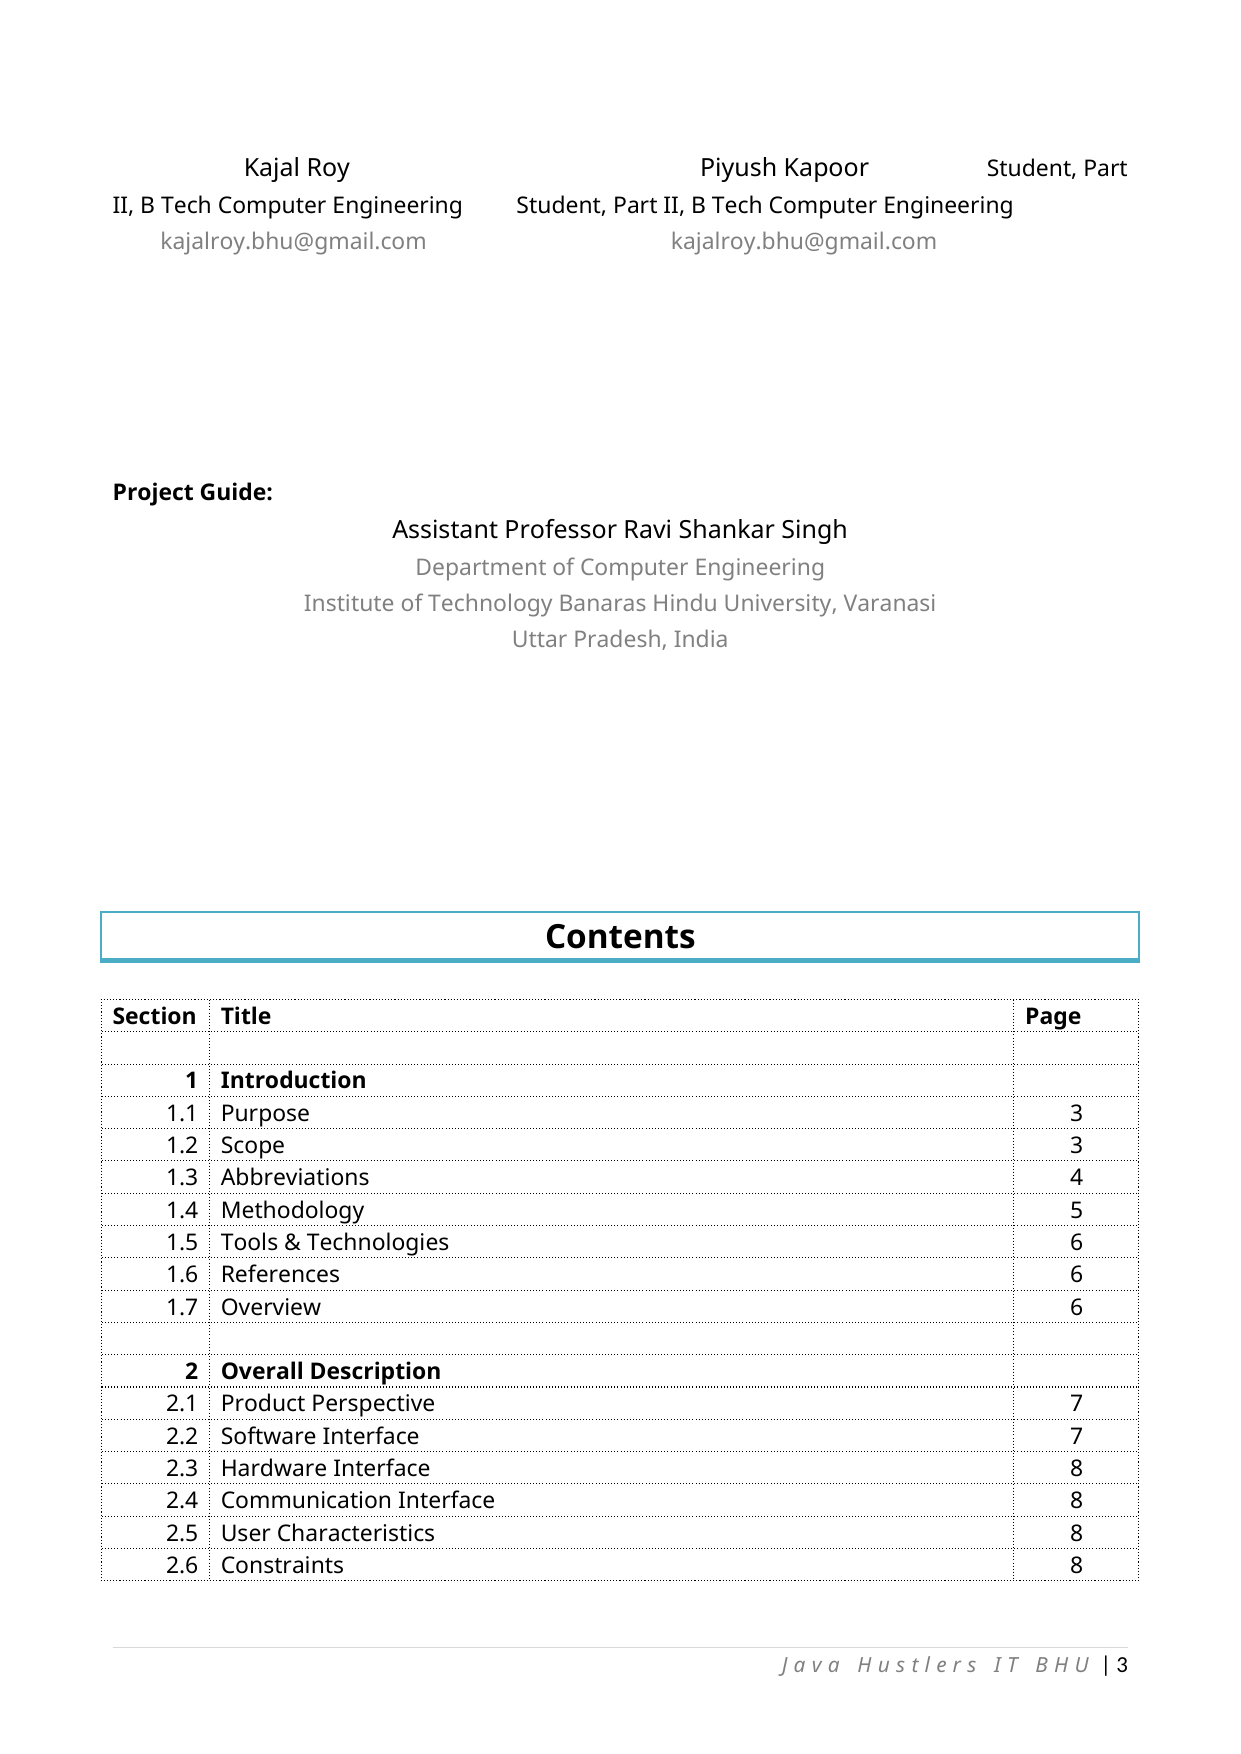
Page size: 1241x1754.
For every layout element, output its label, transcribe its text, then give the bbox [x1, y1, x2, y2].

table_cell [101, 1031, 209, 1063]
table_cell Software Interface [209, 1419, 1014, 1451]
table_header Contents [102, 913, 1138, 958]
table_cell 1.4 [101, 1193, 209, 1225]
text Assistant Professor Ravi Shankar Singh [112, 512, 1128, 546]
table_cell [101, 1322, 209, 1354]
table_cell 1.7 [101, 1290, 209, 1322]
table_cell Scope [209, 1128, 1014, 1160]
table_cell [209, 1031, 1014, 1063]
table_cell 3 [1014, 1128, 1139, 1160]
table_cell [1014, 1031, 1139, 1063]
table_cell 1.5 [101, 1225, 209, 1257]
table_cell Constraints [209, 1548, 1014, 1580]
table_cell 2 [101, 1354, 209, 1386]
table_cell 4 [1014, 1160, 1139, 1193]
table_cell 3 [1014, 1096, 1139, 1128]
table_cell 2.3 [101, 1451, 209, 1483]
table_cell 1.2 [101, 1128, 209, 1160]
table_cell 7 [1014, 1419, 1139, 1451]
table_cell [1014, 1064, 1139, 1096]
table_cell 2.5 [101, 1516, 209, 1548]
table_cell 2.2 [101, 1419, 209, 1451]
table_cell Purpose [209, 1096, 1014, 1128]
table_cell 2.1 [101, 1386, 209, 1419]
table_cell Tools & Technologies [209, 1225, 1014, 1257]
table_cell 8 [1014, 1548, 1139, 1580]
table_header Title [209, 999, 1014, 1031]
table_cell 2.6 [101, 1548, 209, 1580]
text kajalroy.bhu@gmail.com kajalroy.bhu@gmail.com [112, 225, 1128, 256]
table_cell Abbreviations [209, 1160, 1014, 1193]
table_cell Introduction [209, 1064, 1014, 1096]
table_cell Hardware Interface [209, 1451, 1014, 1483]
text Department of Computer Engineering [112, 551, 1128, 583]
text Project Guide: [112, 476, 1128, 507]
table_header Section [101, 999, 209, 1031]
table_cell 5 [1014, 1193, 1139, 1225]
table_cell 1 [101, 1064, 209, 1096]
table_cell 6 [1014, 1290, 1139, 1322]
table_cell 1.3 [101, 1160, 209, 1193]
table_cell Communication Interface [209, 1483, 1014, 1516]
table_cell 2.4 [101, 1483, 209, 1516]
table_cell 8 [1014, 1516, 1139, 1548]
table_cell [209, 1322, 1014, 1354]
table_cell [1014, 1322, 1139, 1354]
table_cell References [209, 1257, 1014, 1289]
table_cell 8 [1014, 1483, 1139, 1516]
table_cell 1.6 [101, 1257, 209, 1289]
table_cell [1014, 1354, 1139, 1386]
text Uttar Pradesh, India [112, 623, 1128, 654]
table_cell 8 [1014, 1451, 1139, 1483]
table_cell Overall Description [209, 1354, 1014, 1386]
text Institute of Technology Banaras Hindu University, Varanasi [112, 587, 1128, 618]
table_cell 6 [1014, 1257, 1139, 1289]
table_cell 7 [1014, 1386, 1139, 1419]
table_cell 1.1 [101, 1096, 209, 1128]
table_cell Methodology [209, 1193, 1014, 1225]
table_header Page [1014, 999, 1139, 1031]
text Kajal Roy Piyush Kapoor Student, Part II, B Tech Computer Engineering Student, Part II, B Tech Computer Engineering [112, 150, 1128, 220]
table_cell Overview [209, 1290, 1014, 1322]
table_cell Product Perspective [209, 1386, 1014, 1419]
table_cell User Characteristics [209, 1516, 1014, 1548]
table_cell 6 [1014, 1225, 1139, 1257]
